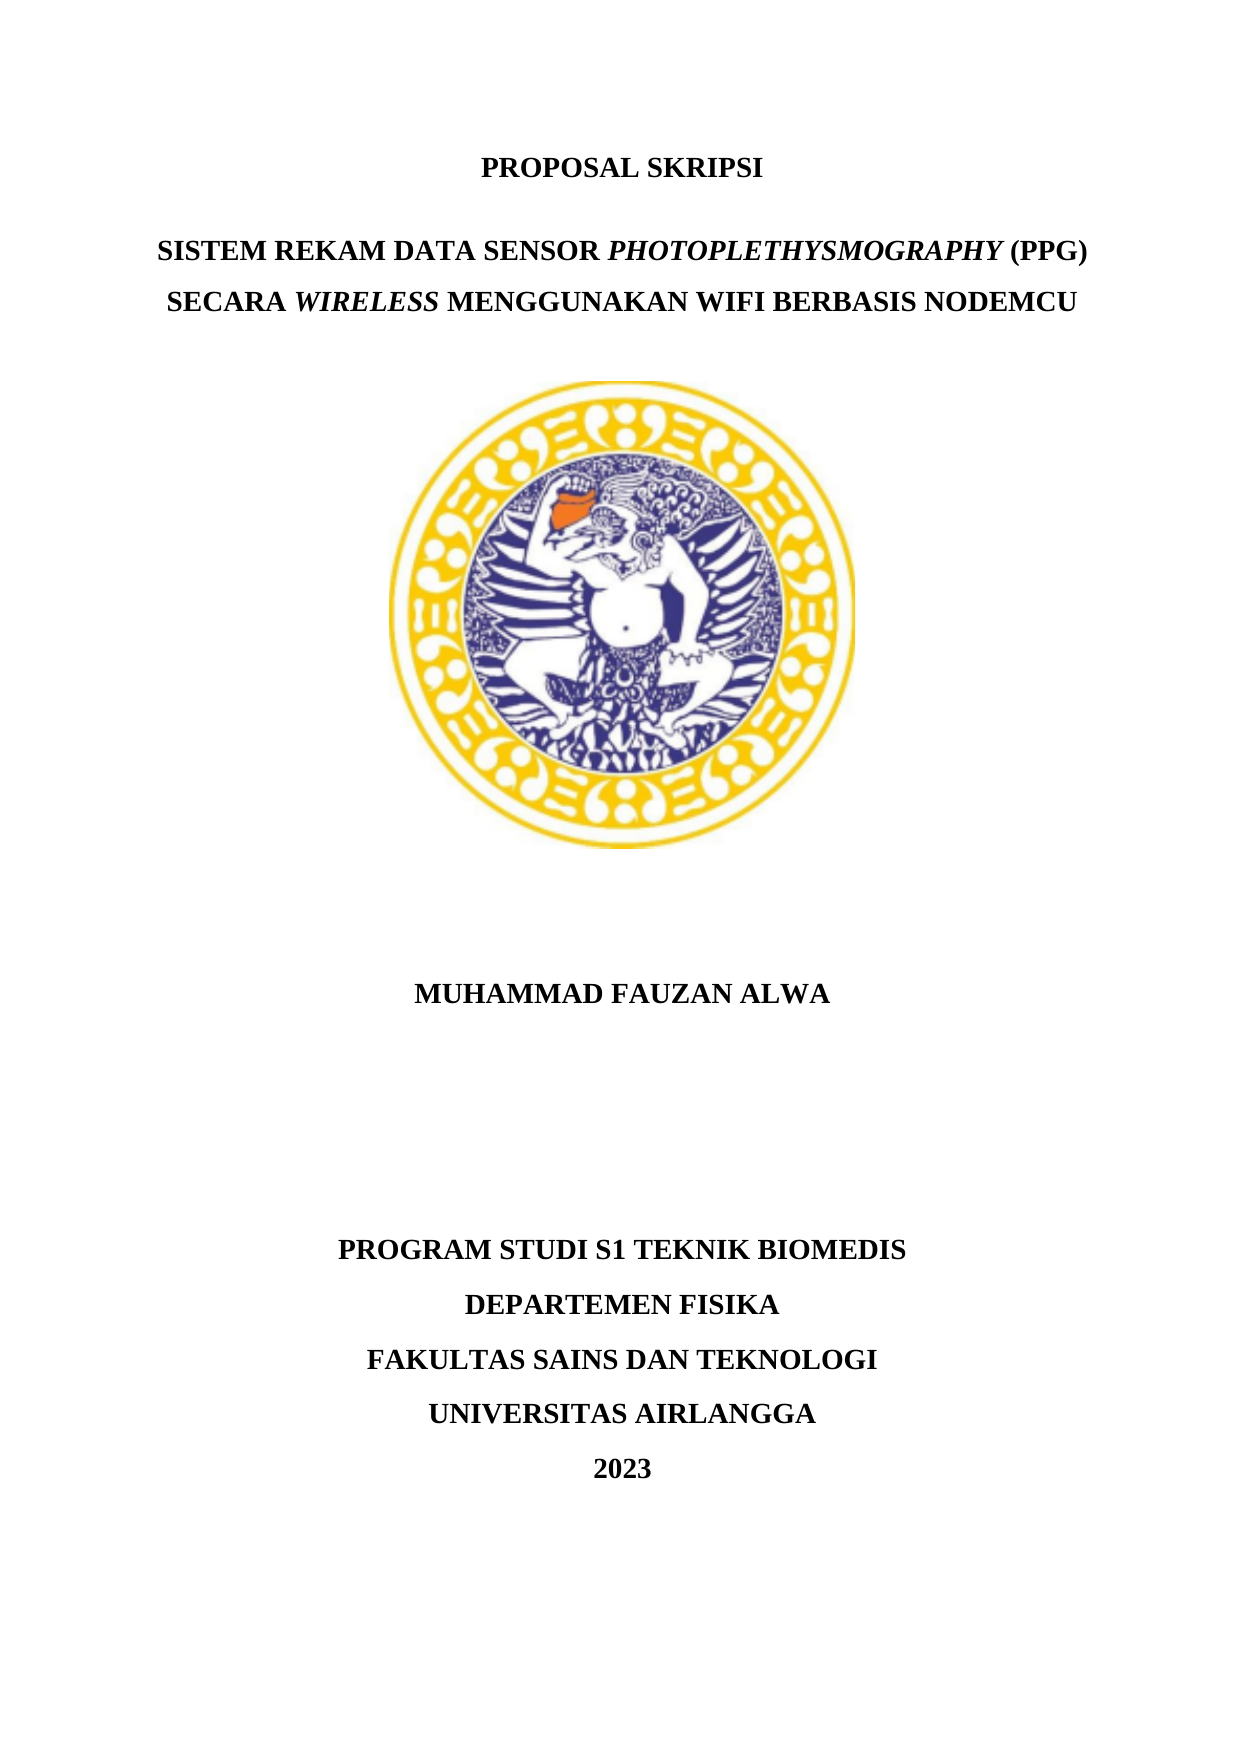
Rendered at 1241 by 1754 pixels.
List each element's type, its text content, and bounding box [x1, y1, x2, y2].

text UNIVERSITAS AIRLANGGA [150, 1396, 1094, 1430]
text SISTEM REKAM DATA SENSOR PHOTOPLETHYSMOGRAPHY (PPG) SECARA WIRELESS MENGGUNAKAN WIFI BERBASIS NODEMCU [150, 233, 1094, 317]
text DEPARTEMEN FISIKA [150, 1287, 1094, 1320]
text FAKULTAS SAINS DAN TEKNOLOGI [150, 1342, 1094, 1375]
text PROPOSAL SKRIPSI [150, 150, 1094, 183]
text MUHAMMAD FAUZAN ALWA [150, 976, 1094, 1009]
picture [389, 381, 856, 849]
text 2023 [150, 1451, 1094, 1485]
text PROGRAM STUDI S1 TEKNIK BIOMEDIS [150, 1232, 1094, 1265]
